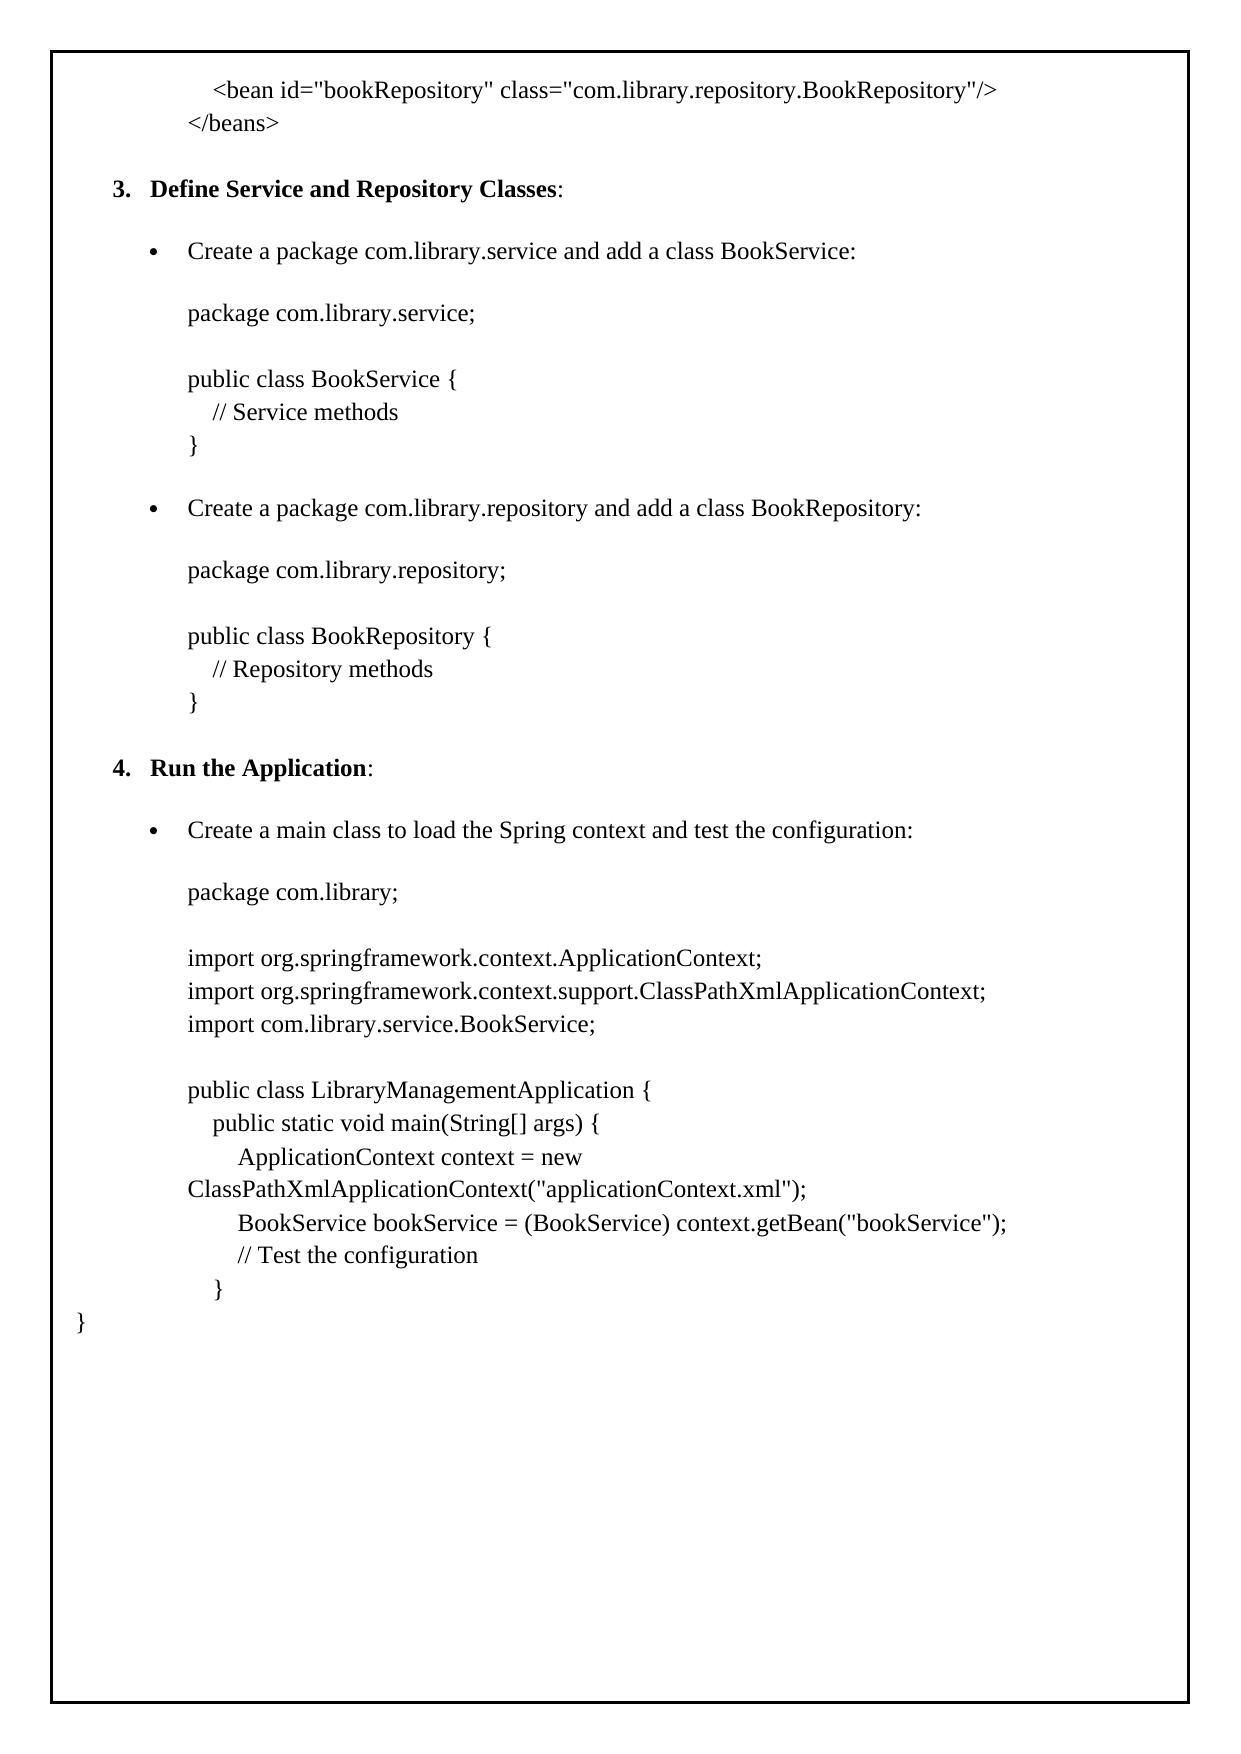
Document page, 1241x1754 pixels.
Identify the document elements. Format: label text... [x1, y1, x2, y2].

text public static void main(String[] args) { [187, 1108, 1165, 1137]
text <bean id="bookRepository" class="com.library.repository.BookRepository"/> [187, 75, 1165, 104]
text public class BookService { [187, 364, 1165, 393]
list Create a package com.library.service and add a class BookService: [150, 236, 1165, 265]
list Define Service and Repository Classes: [112, 174, 1165, 203]
list Create a package com.library.repository and add a class BookRepository: [150, 493, 1165, 521]
text public class LibraryManagementApplication { [187, 1076, 1165, 1104]
text import org.springframework.context.ApplicationContext; [187, 943, 1165, 972]
text } [75, 1307, 1165, 1335]
text // Repository methods [187, 654, 1165, 683]
text } [187, 687, 1165, 716]
text package com.library.repository; [187, 555, 1165, 584]
list Create a main class to load the Spring context and test the configuration: [150, 815, 1165, 844]
text // Service methods [187, 397, 1165, 426]
text BookService bookService = (BookService) context.getBean("bookService"); [187, 1208, 1165, 1236]
text import org.springframework.context.support.ClassPathXmlApplicationContext; [187, 976, 1165, 1005]
list Run the Application: [112, 753, 1165, 782]
text public class BookRepository { [187, 621, 1165, 650]
text </beans> [187, 108, 1165, 137]
text ApplicationContext context = new ClassPathXmlApplicationContext("applicationContext.xml"); [187, 1142, 1165, 1203]
text import com.library.service.BookService; [187, 1009, 1165, 1038]
text package com.library.service; [187, 298, 1165, 327]
text // Test the configuration [187, 1241, 1165, 1269]
text } [187, 1274, 1165, 1302]
text package com.library; [187, 877, 1165, 906]
text } [187, 431, 1165, 459]
